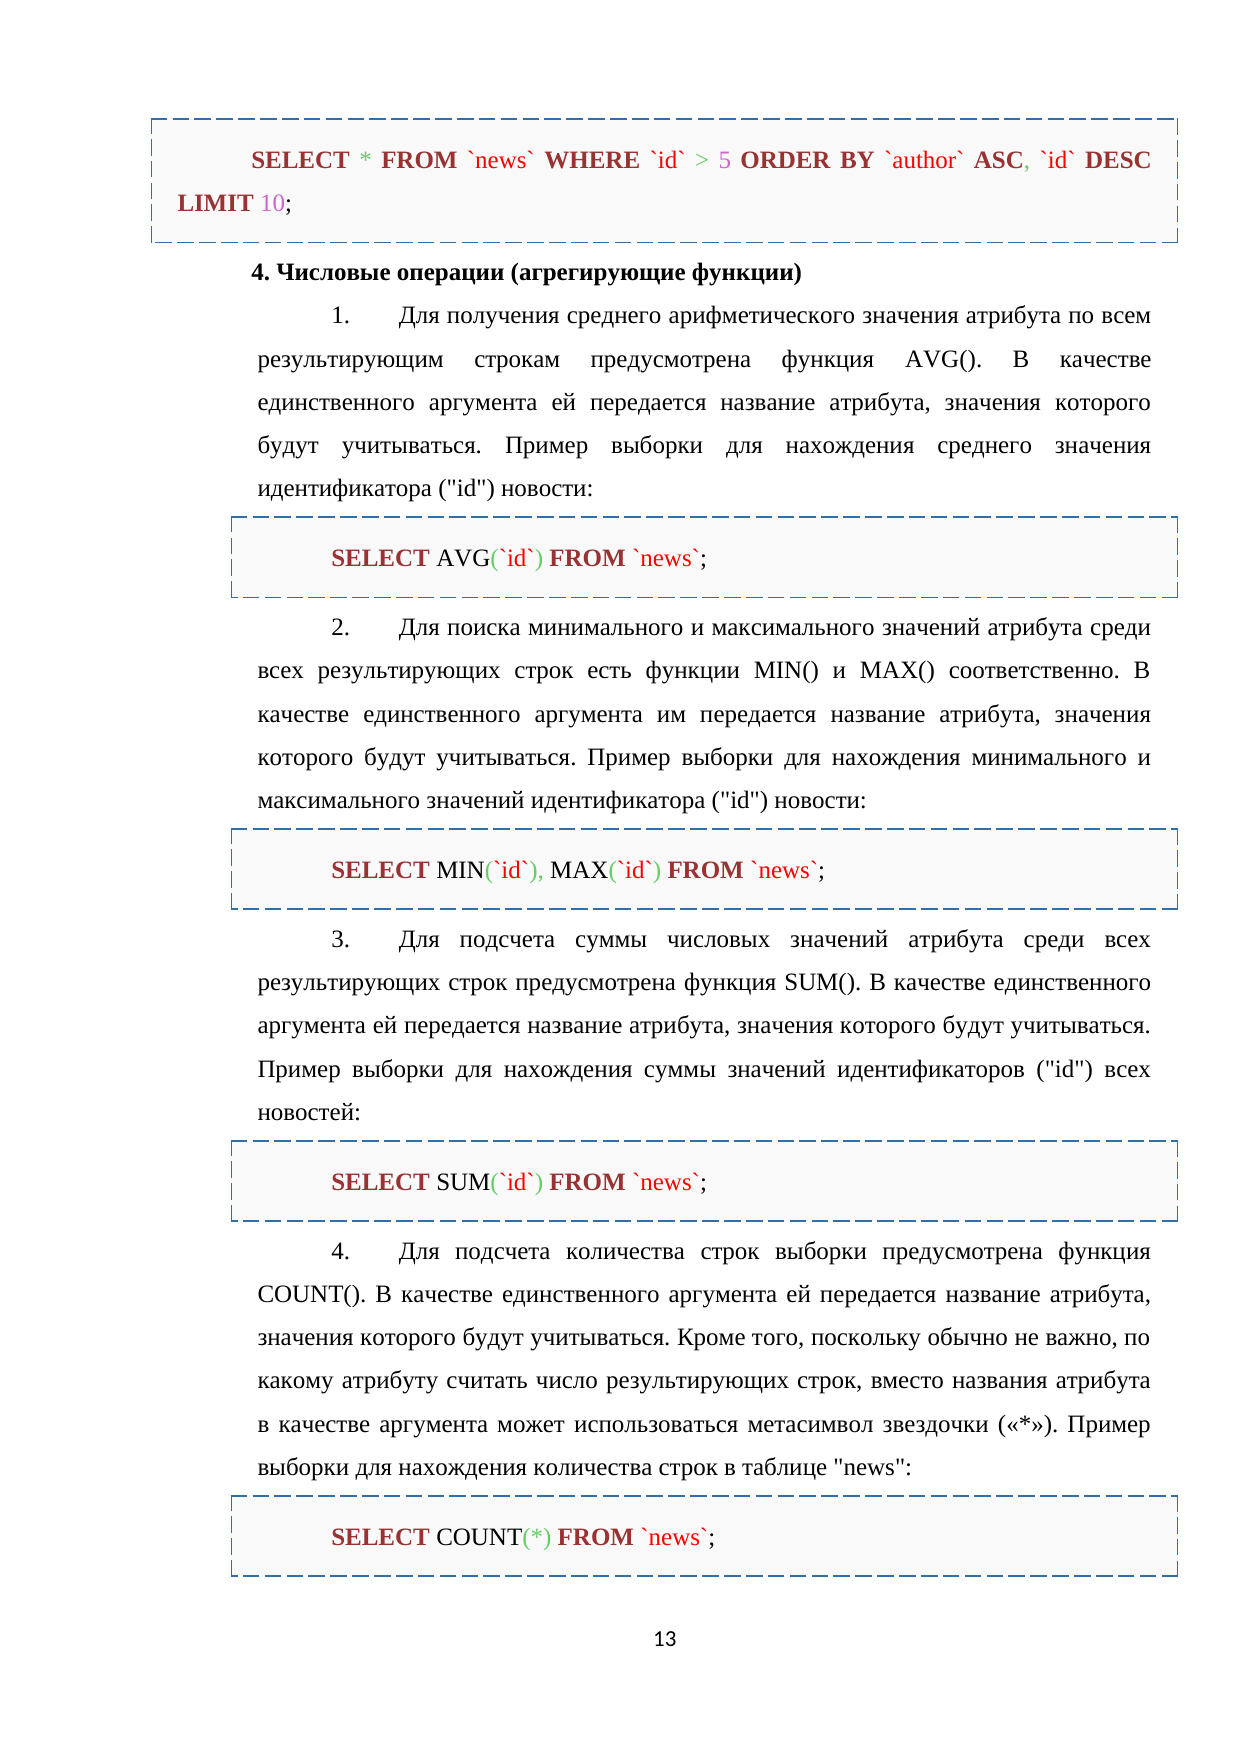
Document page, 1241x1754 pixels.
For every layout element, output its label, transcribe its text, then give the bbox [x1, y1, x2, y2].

list Для поиска минимального и максимального значений атрибута среди всех результирующих строк есть функции MIN() и MAX() соответственно. В качестве единственного аргумента им передается название атрибута, значения которого будут учитываться. Пример выборки для нахождения минимального и максимального значений идентификатора ("id") новости: [257, 612, 1152, 814]
text SELECT COUNT(*) FROM `news`; [231, 1495, 1178, 1577]
text SELECT * FROM `news` WHERE `id` > 5 ORDER BY `author` ASC, `id` DESC LIMIT 10; [151, 118, 1178, 243]
list Для получения среднего арифметического значения атрибута по всем результирующим строкам предусмотрена функция AVG(). В качестве единственного аргумента ей передается название атрибута, значения которого будут учитываться. Пример выборки для нахождения среднего значения идентификатора ("id") новости: [257, 301, 1152, 502]
text SELECT SUM(`id`) FROM `news`; [231, 1140, 1178, 1222]
list Для подсчета суммы числовых значений атрибута среди всех результирующих строк предусмотрена функция SUM(). В качестве единственного аргумента ей передается название атрибута, значения которого будут учитываться. Пример выборки для нахождения суммы значений идентификаторов ("id") всех новостей: [257, 924, 1152, 1126]
text SELECT MIN(`id`), MAX(`id`) FROM `news`; [231, 828, 1178, 910]
text 4. Числовые операции (агрегирующие функции) [177, 257, 1152, 286]
list Для подсчета количества строк выборки предусмотрена функция COUNT(). В качестве единственного аргумента ей передается название атрибута, значения которого будут учитываться. Кроме того, поскольку обычно не важно, по какому атрибуту считать число результирующих строк, вместо названия атрибута в качестве аргумента может использоваться метасимвол звездочки («*»). Пример выборки для нахождения количества строк в таблице "news": [257, 1236, 1152, 1481]
text SELECT AVG(`id`) FROM `news`; [231, 516, 1178, 598]
